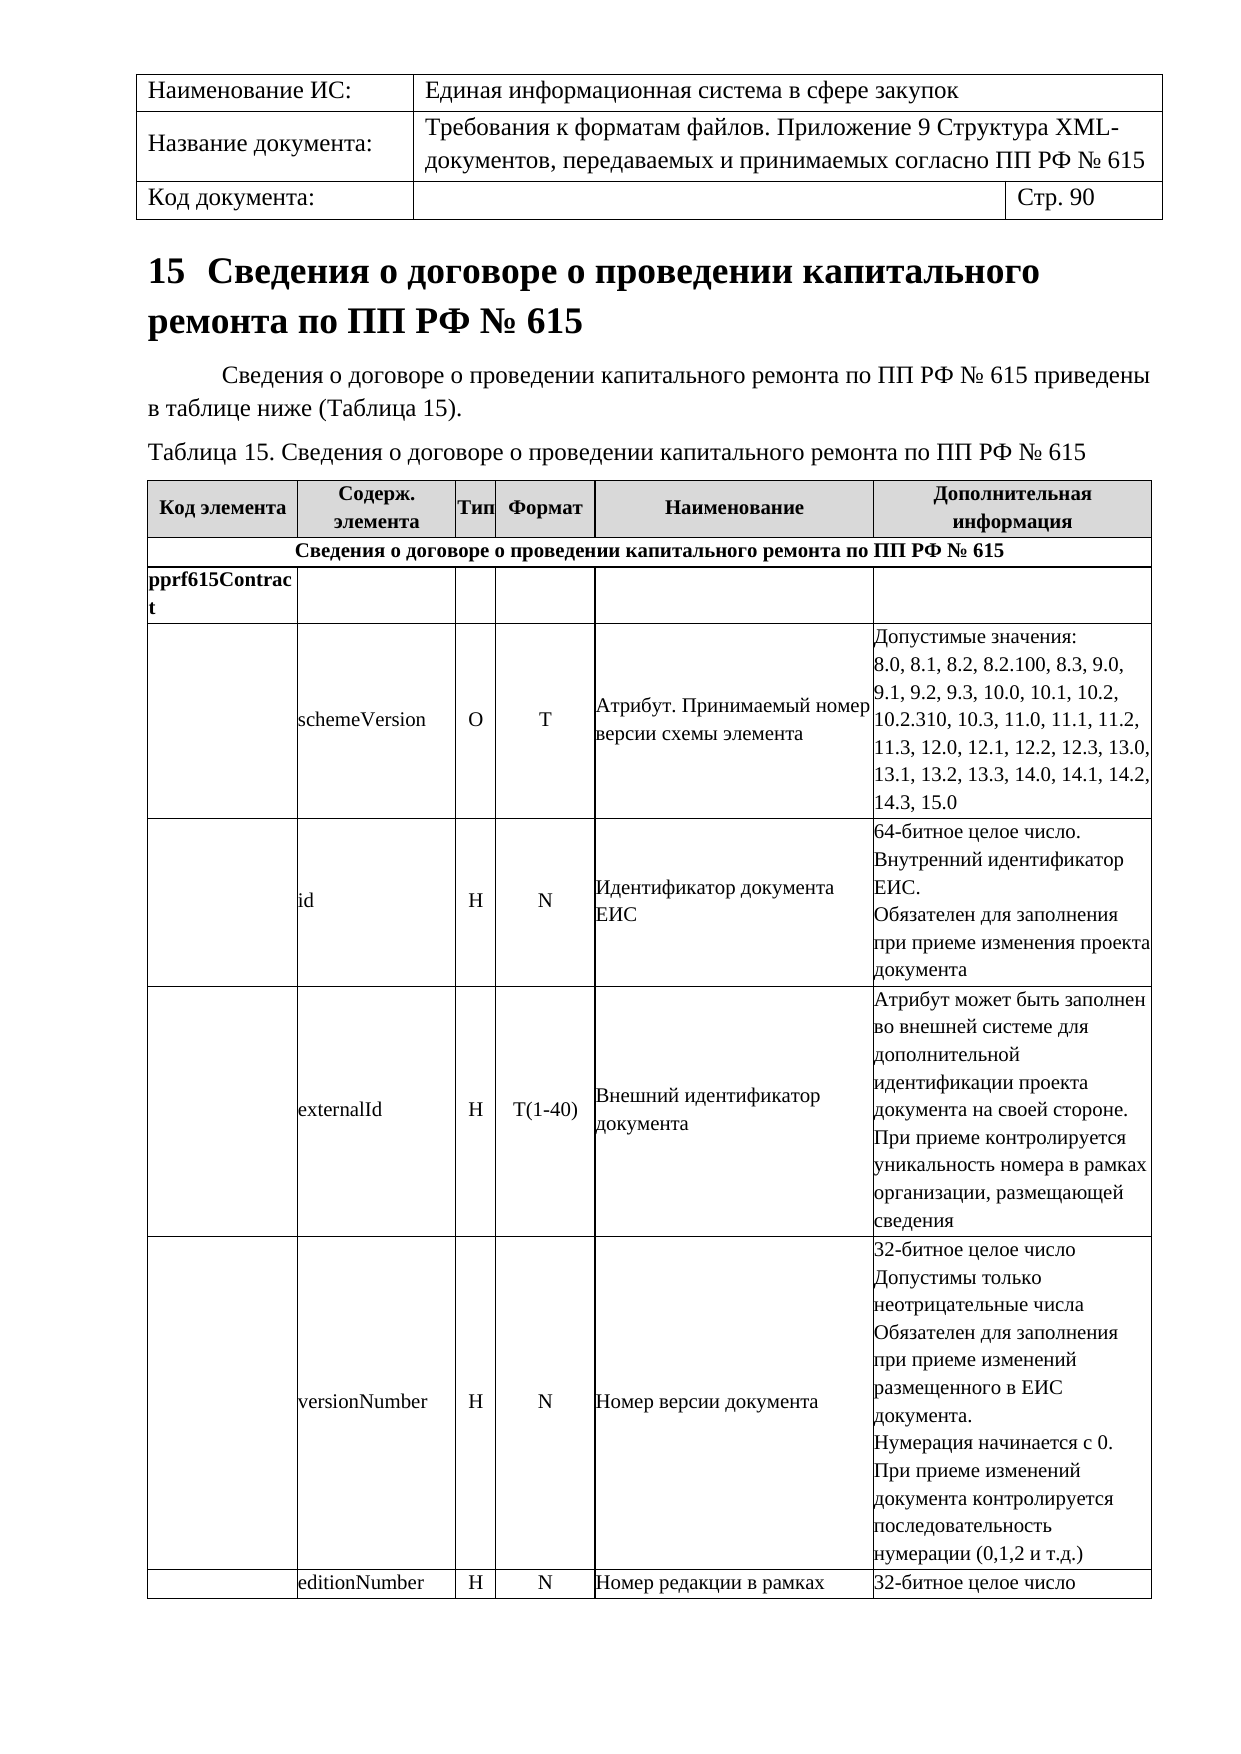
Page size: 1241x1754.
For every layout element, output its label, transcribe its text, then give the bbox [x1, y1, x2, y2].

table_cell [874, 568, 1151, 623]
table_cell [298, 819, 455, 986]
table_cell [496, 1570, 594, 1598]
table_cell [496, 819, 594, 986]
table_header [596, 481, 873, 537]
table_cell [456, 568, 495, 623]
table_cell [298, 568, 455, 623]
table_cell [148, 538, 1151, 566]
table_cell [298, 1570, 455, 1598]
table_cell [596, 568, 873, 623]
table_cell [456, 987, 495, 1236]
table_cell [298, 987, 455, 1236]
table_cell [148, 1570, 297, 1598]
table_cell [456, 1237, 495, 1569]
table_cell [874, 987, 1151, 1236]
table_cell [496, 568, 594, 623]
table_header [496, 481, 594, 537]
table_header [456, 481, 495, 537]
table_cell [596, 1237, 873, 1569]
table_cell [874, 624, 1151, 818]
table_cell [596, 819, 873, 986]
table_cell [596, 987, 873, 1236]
subtitle Сведения о договоре о проведении капитального ремонта по ПП РФ № 615 [148, 248, 1152, 341]
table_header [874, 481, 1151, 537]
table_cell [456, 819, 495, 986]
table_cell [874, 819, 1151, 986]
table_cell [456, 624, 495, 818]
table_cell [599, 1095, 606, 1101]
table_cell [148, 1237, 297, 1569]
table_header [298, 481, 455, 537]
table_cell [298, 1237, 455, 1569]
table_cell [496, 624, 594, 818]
text Таблица 15. Сведения о договоре о проведении капитального ремонта по ПП РФ № 615 [148, 437, 1152, 465]
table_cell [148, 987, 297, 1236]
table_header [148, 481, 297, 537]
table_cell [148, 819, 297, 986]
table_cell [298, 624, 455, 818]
text Сведения о договоре о проведении капитального ремонта по ПП РФ № 615 приведены в таблице ниже (Таблица 15). [148, 360, 1152, 422]
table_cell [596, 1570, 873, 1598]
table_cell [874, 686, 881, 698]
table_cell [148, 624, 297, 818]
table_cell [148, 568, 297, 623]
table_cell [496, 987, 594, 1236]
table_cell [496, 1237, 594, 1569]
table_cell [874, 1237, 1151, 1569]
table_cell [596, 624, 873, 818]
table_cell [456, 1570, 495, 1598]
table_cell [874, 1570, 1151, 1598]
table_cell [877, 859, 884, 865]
